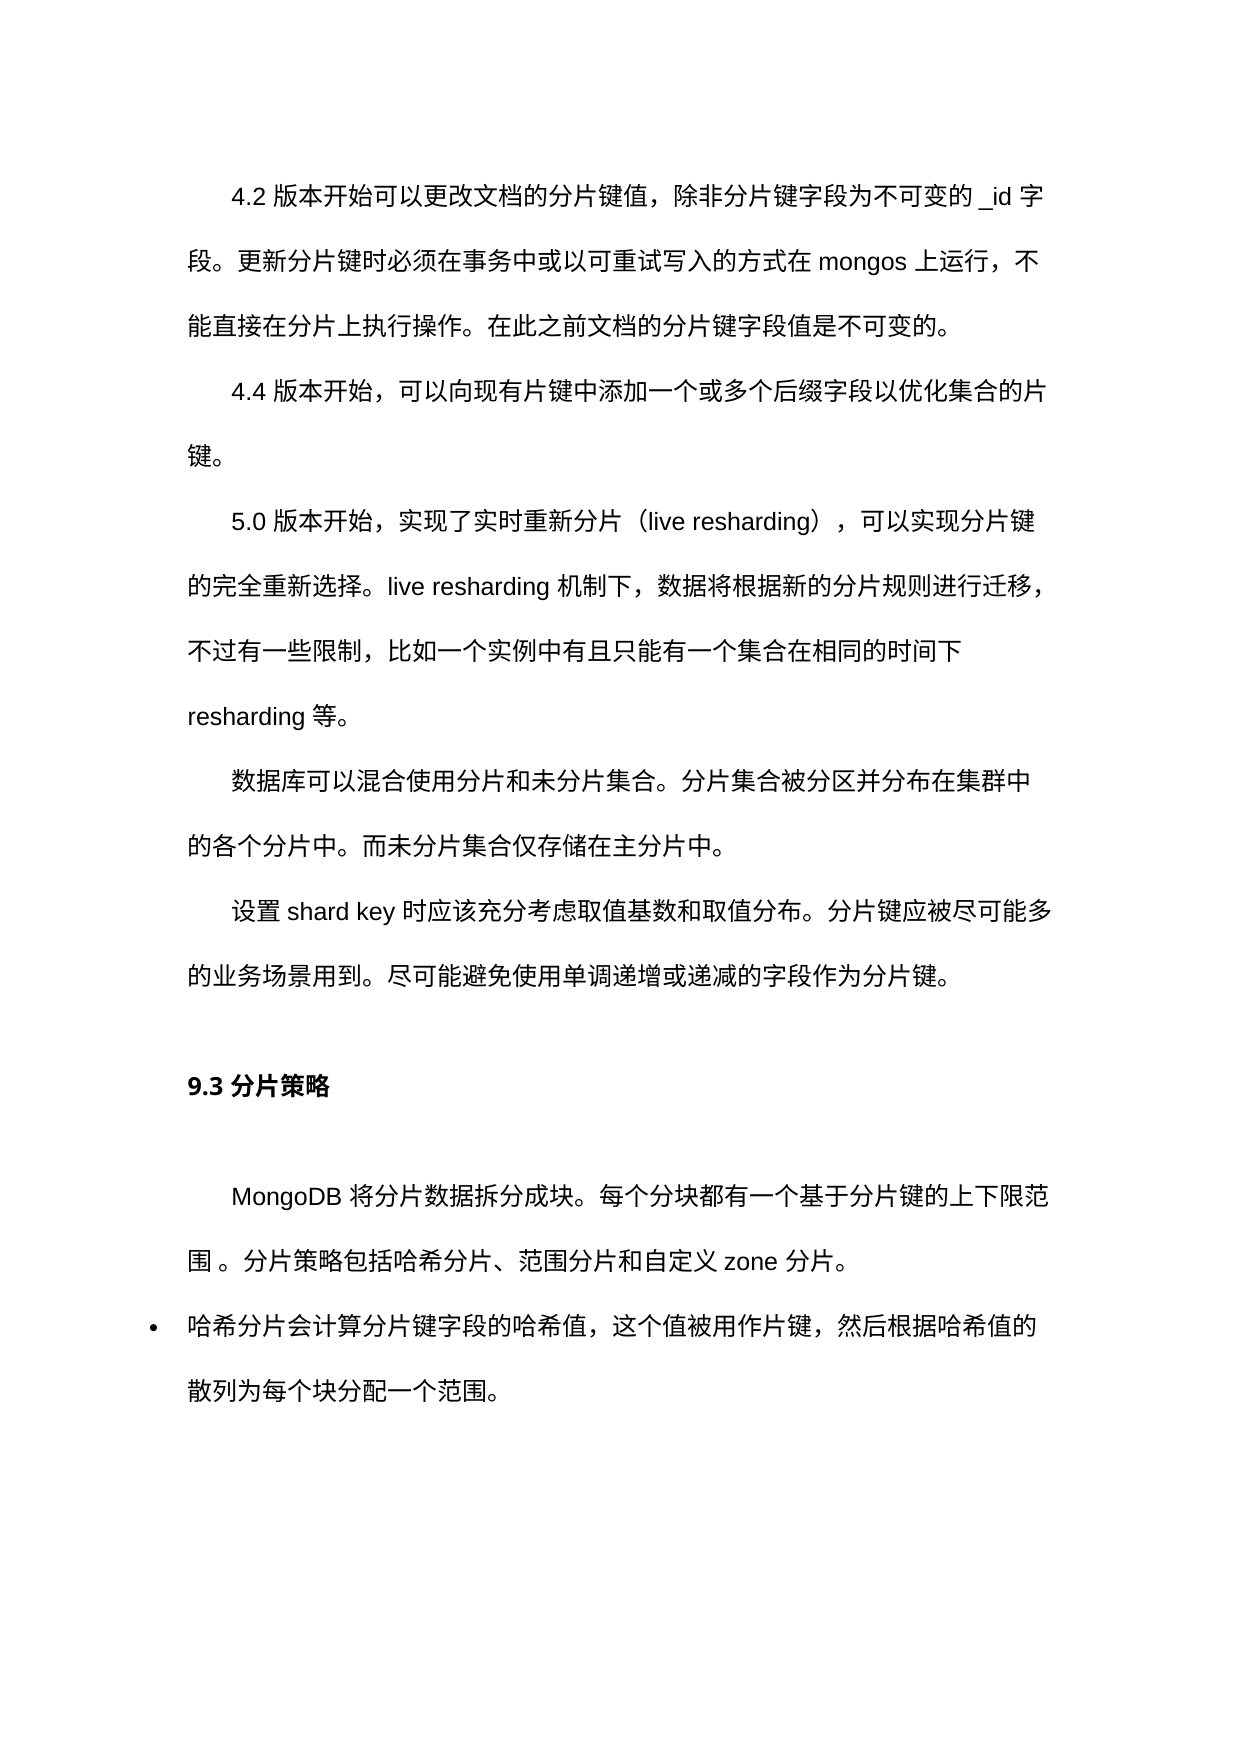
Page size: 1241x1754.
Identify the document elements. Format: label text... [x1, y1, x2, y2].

text 设置 shard key 时应该充分考虑取值基数和取值分布。分片键应被尽可能多的业务场景用到。尽可能避免使用单调递增或递减的字段作为分片键。 [187, 877, 1053, 1007]
text MongoDB 将分片数据拆分成块。每个分块都有一个基于分片键的上下限范围 。分片策略包括哈希分片、范围分片和自定义 zone 分片。 [187, 1162, 1053, 1292]
text 9.3 分片策略 [187, 1052, 1053, 1117]
text 4.4 版本开始，可以向现有片键中添加一个或多个后缀字段以优化集合的片键。 [187, 357, 1053, 487]
text 4.2 版本开始可以更改文档的分片键值，除非分片键字段为不可变的 _id 字段。更新分片键时必须在事务中或以可重试写入的方式在 mongos 上运行，不能直接在分片上执行操作。在此之前文档的分片键字段值是不可变的。 [187, 162, 1053, 357]
list 哈希分片会计算分片键字段的哈希值，这个值被用作片键，然后根据哈希值的散列为每个块分配一个范围。 [150, 1292, 1053, 1422]
text 5.0 版本开始，实现了实时重新分片（live resharding），可以实现分片键的完全重新选择。live resharding 机制下，数据将根据新的分片规则进行迁移，不过有一些限制，比如一个实例中有且只能有一个集合在相同的时间下 resharding 等。 [187, 487, 1053, 747]
text 数据库可以混合使用分片和未分片集合。分片集合被分区并分布在集群中的各个分片中。而未分片集合仅存储在主分片中。 [187, 747, 1053, 877]
